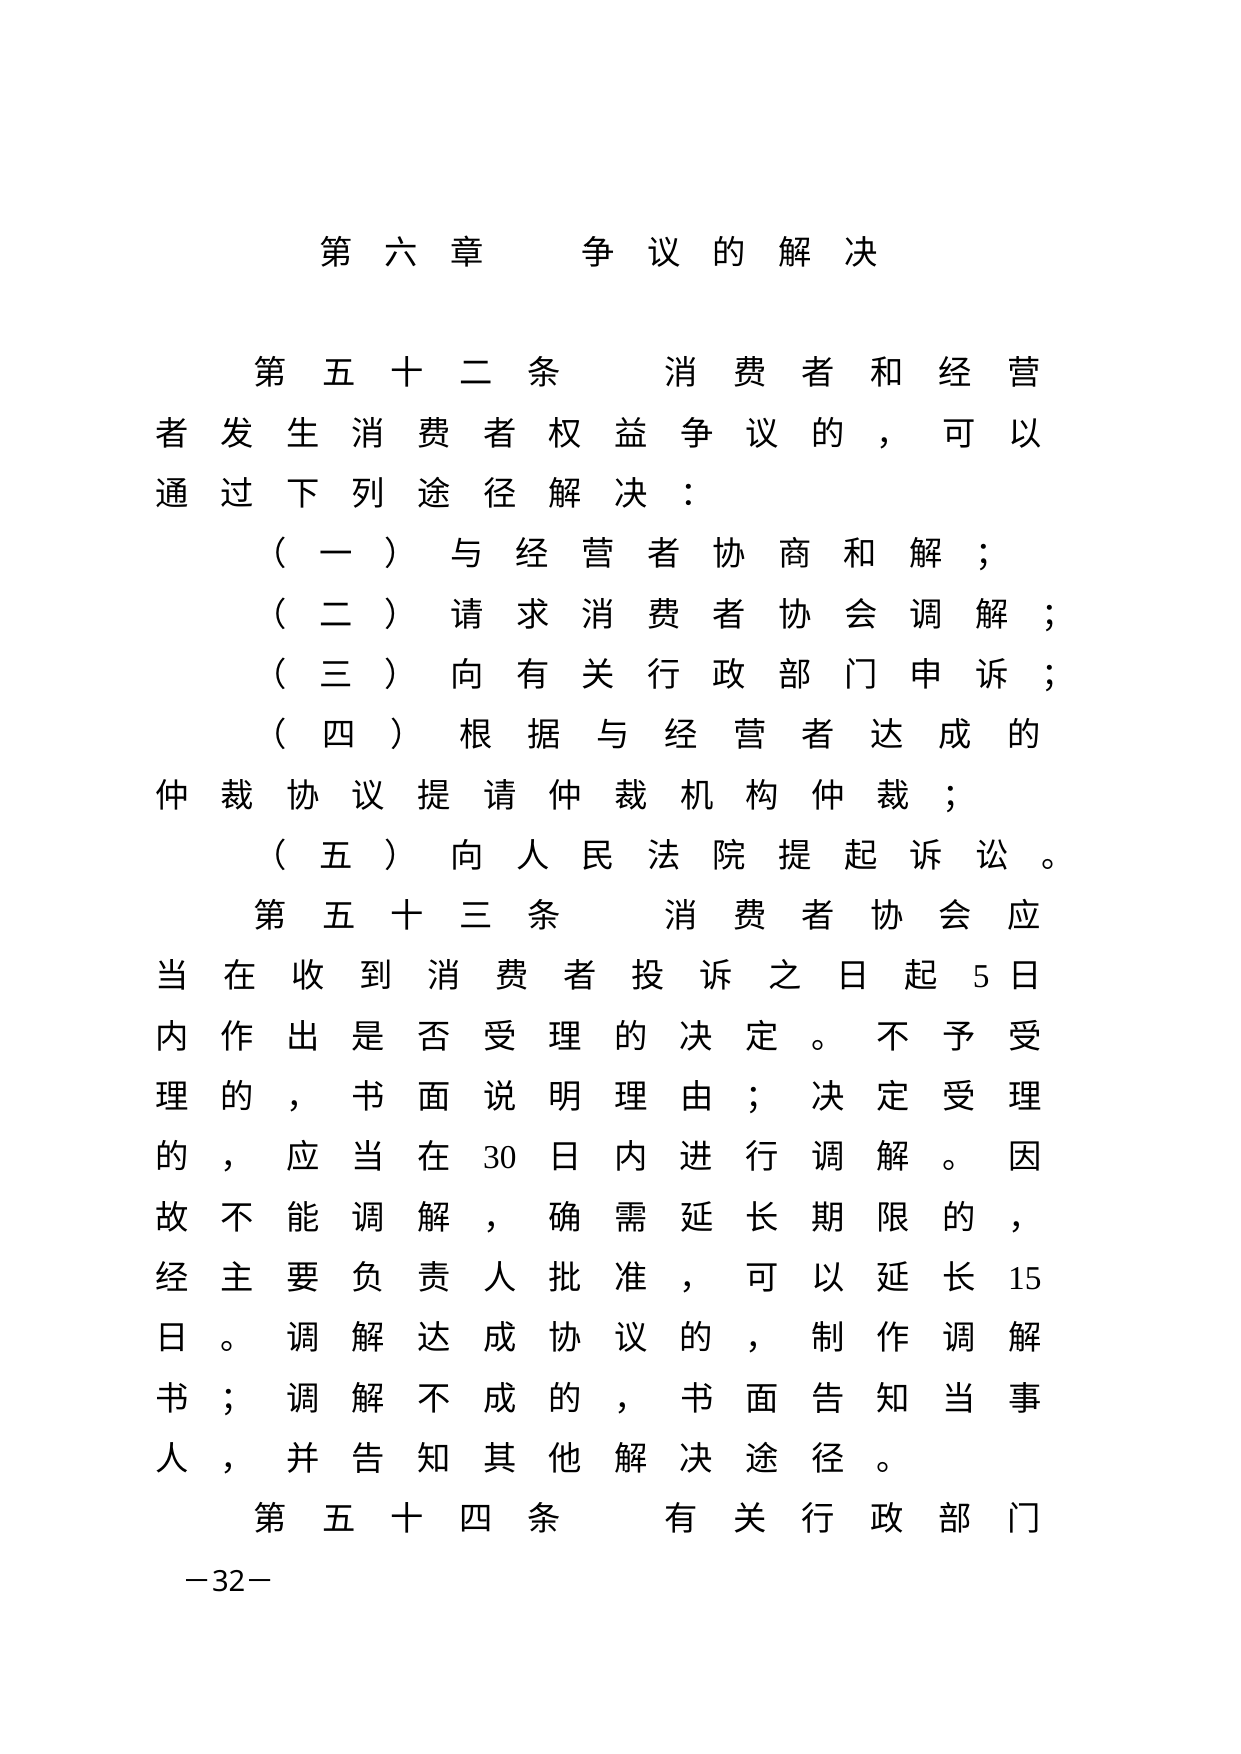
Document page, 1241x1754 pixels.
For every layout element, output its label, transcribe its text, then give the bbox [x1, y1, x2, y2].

text （五）向人民法院提起诉讼。 [155, 823, 1073, 883]
text （四）根据与经营者达成的仲裁协议提请仲裁机构仲裁； [155, 702, 1073, 823]
text 第五十三条 消费者协会应当在收到消费者投诉之日起5日内作出是否受理的决定。不予受理的，书面说明理由；决定受理的，应当在30日内进行调解。因故不能调解，确需延长期限的，经主要负责人批准，可以延长15日。调解达成协议的，制作调解书；调解不成的，书面告知当事人，并告知其他解决途径。 [155, 883, 1073, 1486]
text （三）向有关行政部门申诉； [155, 642, 1073, 702]
text 第六章 争议的解决 [155, 219, 1073, 280]
text （二）请求消费者协会调解； [155, 581, 1073, 642]
text （一）与经营者协商和解； [155, 521, 1073, 581]
text 第五十二条 消费者和经营者发生消费者权益争议的，可以通过下列途径解决： [155, 340, 1073, 521]
text 第五十四条 有关行政部门收到消费者的申诉或者消费者协会转交的投诉，应当在5日内作出是否受理的决定。不予受理的，书面说明理由；决定受理的，应当在60日内作出处理决定，并书面告知申诉人或者消费者协会。 [155, 1486, 1073, 1546]
